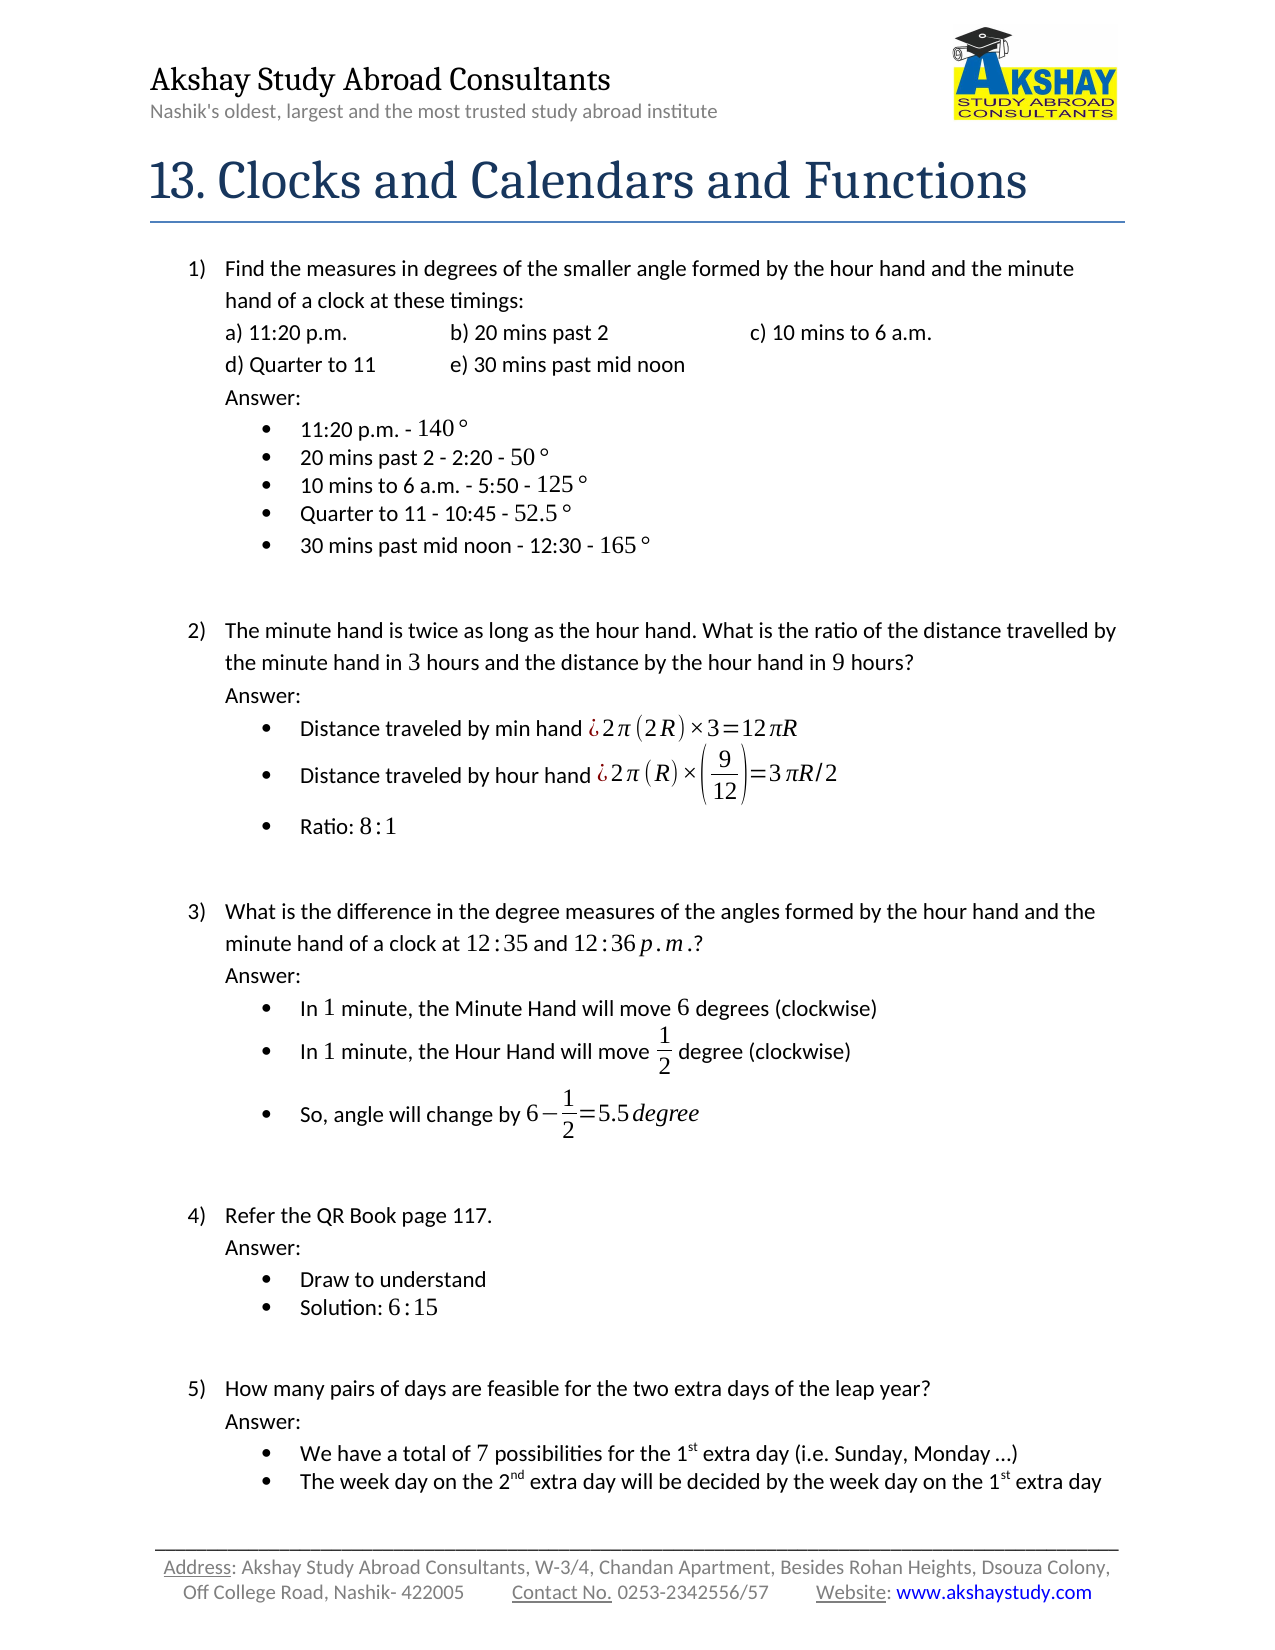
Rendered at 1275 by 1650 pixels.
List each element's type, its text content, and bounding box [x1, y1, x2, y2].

list We have a total of possibilities for the 1st extra day (i.e. Sunday, Monday …) [262, 1439, 1125, 1467]
text Answer: [225, 1407, 1125, 1435]
list 20 mins past 2 - 2:20 - [262, 443, 1125, 471]
list So, angle will change by [262, 1085, 1125, 1144]
list Distance traveled by min hand [262, 713, 1125, 743]
text a) 11:20 p.m. b) 20 mins past 2 c) 10 mins to 6 a.m. [225, 318, 1125, 346]
picture [952, 24, 1118, 122]
title 13. Clocks and Calendars and Functions [150, 150, 1125, 221]
list 10 mins to 6 a.m. - 5:50 - [262, 471, 1125, 499]
list Solution: [262, 1293, 1125, 1322]
text Answer: [225, 383, 1125, 411]
list The minute hand is twice as long as the hour hand. What is the ratio of the distance travelled by the minute hand in hours and the distance by the hour hand in hours? [187, 616, 1125, 677]
list The week day on the 2nd extra day will be decided by the week day on the 1st extra day [262, 1467, 1125, 1495]
text d) Quarter to 11 e) 30 mins past mid noon [225, 351, 1125, 378]
list Find the measures in degrees of the smaller angle formed by the hour hand and the minute hand of a clock at these timings: [187, 254, 1125, 314]
list In minute, the Minute Hand will move degrees (clockwise) [262, 994, 1125, 1022]
list Refer the QR Book page 117. [187, 1201, 1125, 1229]
list In minute, the Hour Hand will move degree (clockwise) [262, 1022, 1125, 1081]
text Answer: [225, 962, 1125, 990]
list Quarter to 11 - 10:45 - [262, 499, 1125, 527]
text Answer: [225, 1233, 1125, 1261]
list 11:20 p.m. - [262, 415, 1125, 443]
list What is the difference in the degree measures of the angles formed by the hour hand and the minute hand of a clock at and ? [187, 897, 1125, 957]
list Ratio: [262, 812, 1125, 840]
list Draw to understand [262, 1266, 1125, 1293]
list How many pairs of days are feasible for the two extra days of the leap year? [187, 1374, 1125, 1403]
list Distance traveled by hour hand [262, 743, 1125, 808]
text Answer: [225, 681, 1125, 709]
list 30 mins past mid noon - 12:30 - [262, 531, 1125, 559]
